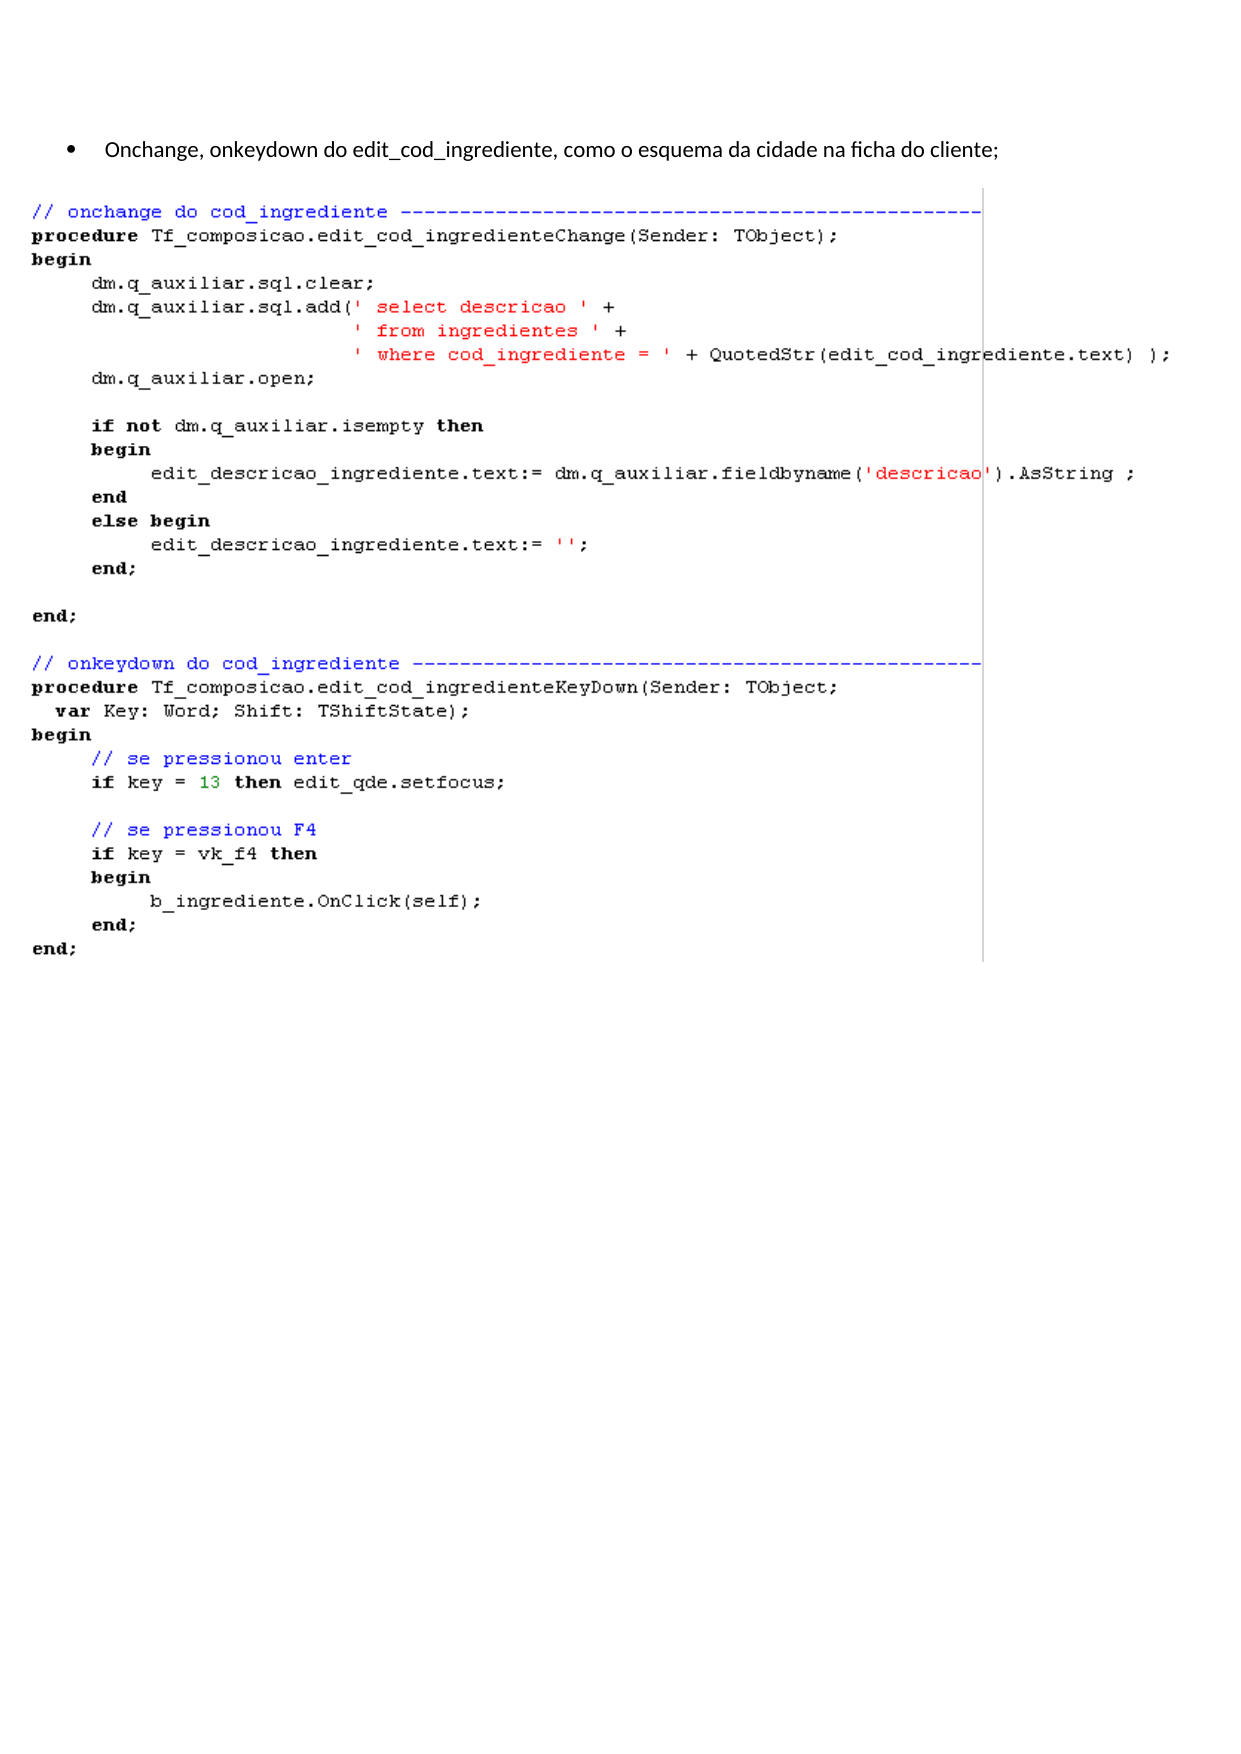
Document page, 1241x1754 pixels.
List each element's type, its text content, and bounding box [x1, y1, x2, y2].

picture [29, 188, 1186, 962]
list Onchange, onkeydown do edit_cod_ingrediente, como o esquema da cidade na ficha do cliente; [67, 136, 1211, 164]
